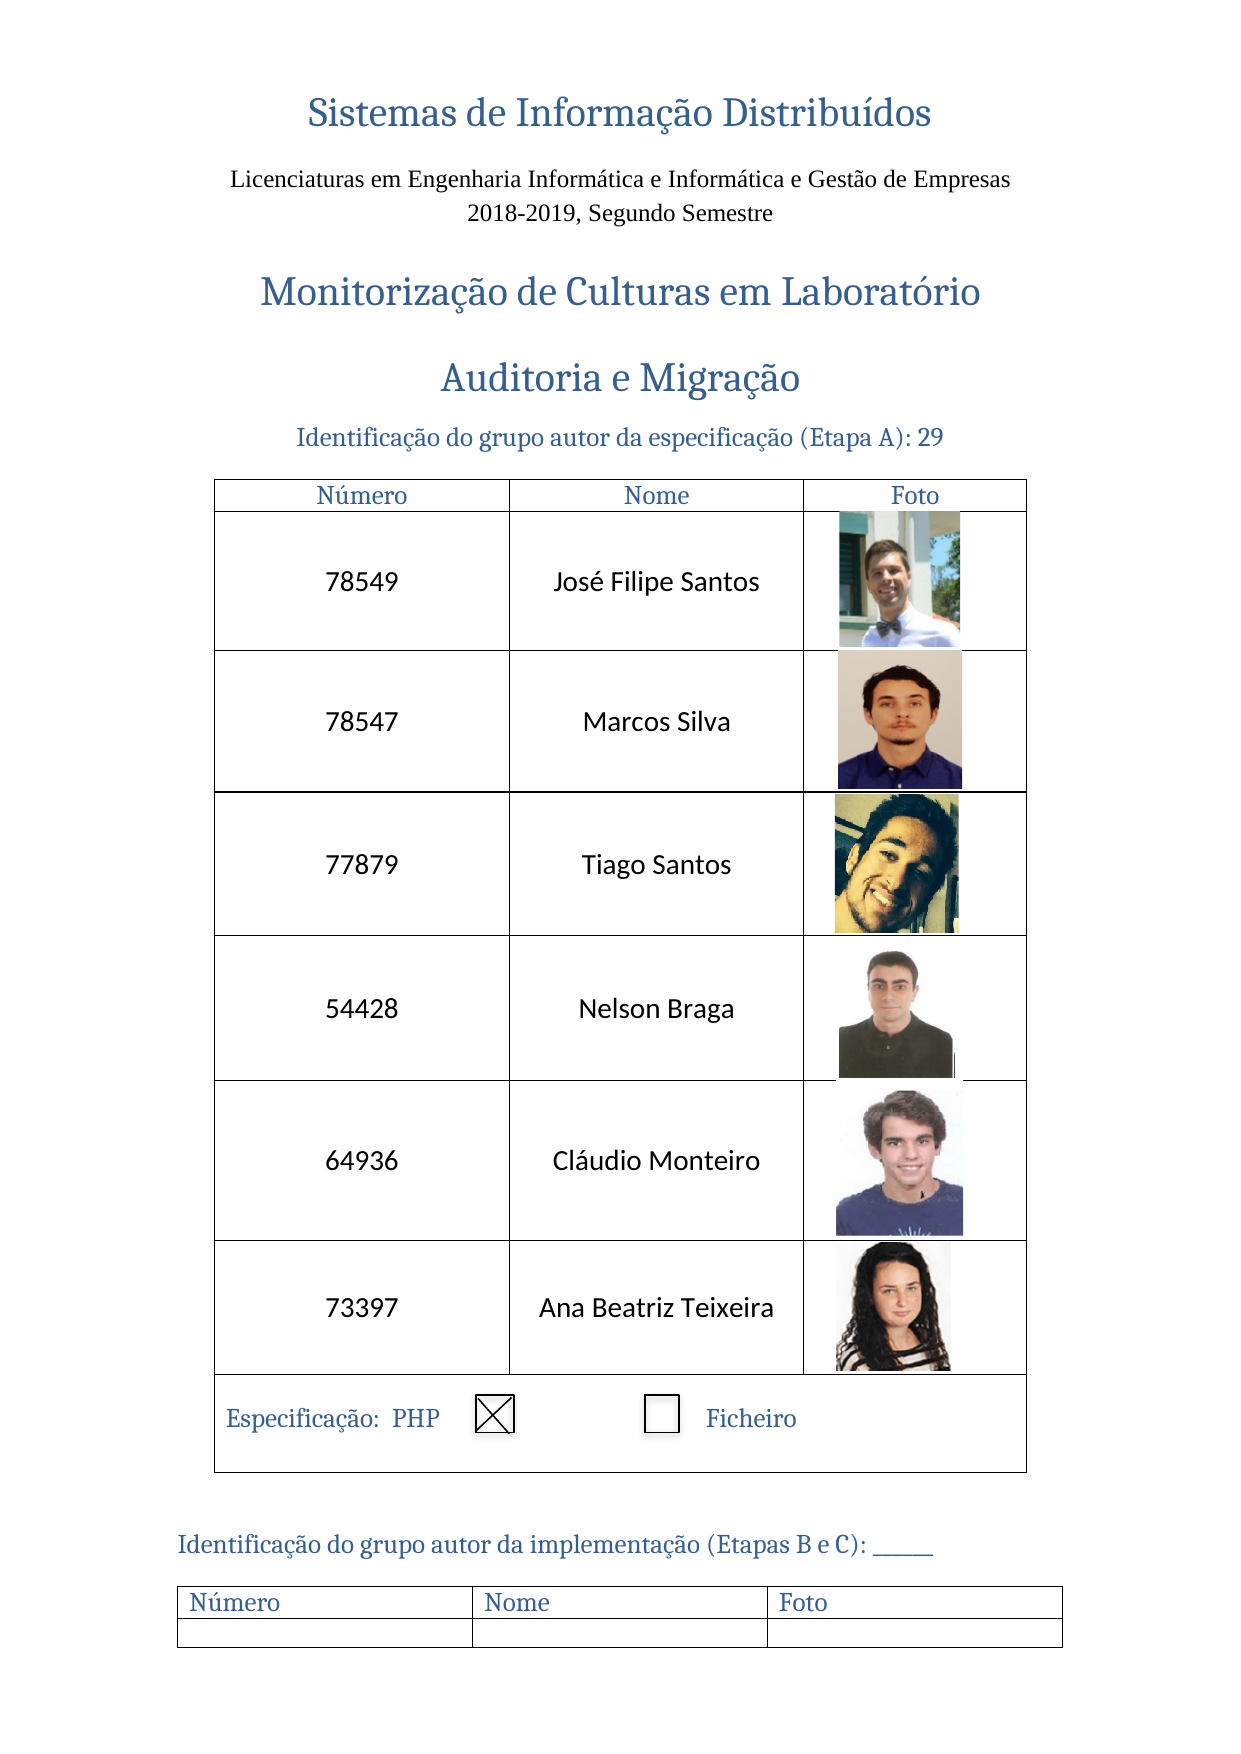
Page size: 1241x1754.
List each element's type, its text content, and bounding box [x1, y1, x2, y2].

table_header Foto [768, 1587, 1062, 1618]
table_cell [804, 1241, 1026, 1373]
table_cell [804, 793, 1026, 934]
text Identificação do grupo autor da especificação (Etapa A): 29 [177, 422, 1063, 453]
picture [837, 650, 962, 787]
picture [833, 938, 959, 1077]
picture [838, 511, 960, 646]
table_header Foto [804, 480, 1026, 511]
table_cell 73397 [215, 1241, 509, 1373]
table_cell [804, 936, 1026, 1080]
table_cell [804, 512, 1026, 650]
picture [835, 1241, 951, 1370]
table_header Número [215, 480, 509, 511]
table_cell 77879 [215, 793, 509, 934]
text Monitorização de Culturas em Laboratório [177, 268, 1063, 316]
table_cell Cláudio Monteiro [510, 1081, 803, 1240]
picture [835, 1080, 963, 1237]
table_cell [768, 1619, 1062, 1647]
table_header Número [178, 1587, 472, 1618]
table_header Nome [510, 480, 803, 511]
table_cell Especificação: PHP Ficheiro [215, 1375, 1026, 1472]
table_cell 54428 [215, 936, 509, 1080]
table_cell Nelson Braga [510, 936, 803, 1080]
table_cell Ana Beatriz Teixeira [510, 1241, 803, 1373]
table_cell Tiago Santos [510, 793, 803, 934]
text Identificação do grupo autor da implementação (Etapas B e C): ______ [177, 1529, 1063, 1560]
text Auditoria e Migração [177, 353, 1063, 401]
table_cell [804, 651, 1026, 791]
table_header Nome [473, 1587, 767, 1618]
table_cell [473, 1619, 767, 1647]
text Licenciaturas em Engenharia Informática e Informática e Gestão de Empresas [177, 164, 1063, 193]
text 2018-2019, Segundo Semestre [177, 198, 1063, 226]
picture [833, 793, 959, 931]
table_cell 78547 [215, 651, 509, 791]
table_cell [178, 1619, 472, 1647]
table_cell 64936 [215, 1081, 509, 1240]
table_cell [804, 1081, 1026, 1240]
table_cell Marcos Silva [510, 651, 803, 791]
text Sistemas de Informação Distribuídos [177, 89, 1063, 137]
table_cell José Filipe Santos [510, 512, 803, 650]
table_cell 78549 [215, 512, 509, 650]
